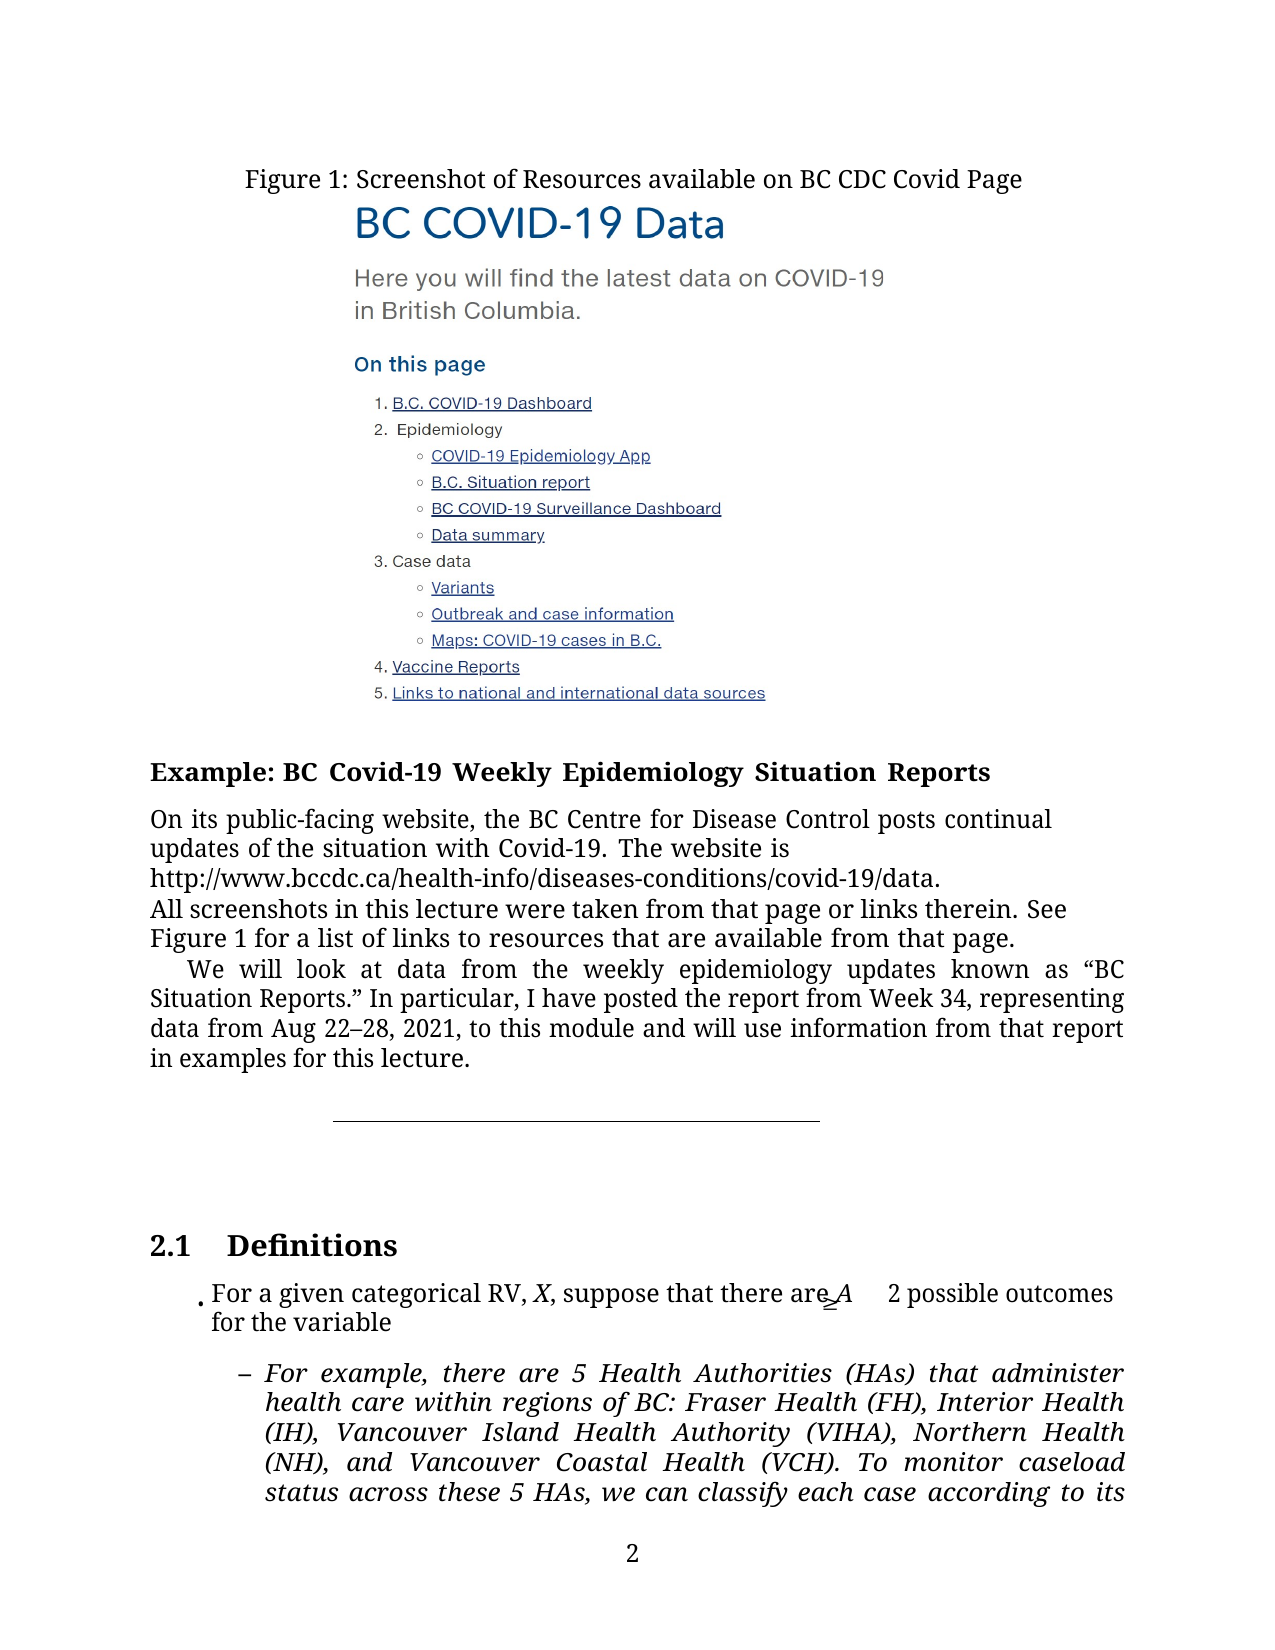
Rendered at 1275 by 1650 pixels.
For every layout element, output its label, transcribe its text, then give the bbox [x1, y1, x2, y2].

list Definitions [150, 1225, 1189, 1265]
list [238, 1359, 1125, 1509]
subtitle Example: BC Covid-19 Weekly Epidemiology Situation Reports [150, 755, 1189, 789]
list For a given categorical RV, X, suppose that there are A 2 possible outcomes for the variable [211, 1279, 1125, 1339]
picture [354, 206, 884, 701]
text All screenshots in this lecture were taken from that page or links therein. See Figure 1 for a list of links to resources that are available from that page. [150, 894, 1126, 954]
text On its public-facing website, the BC Centre for Disease Control posts continual updates of the situation with Covid-19. The website is [150, 804, 1126, 864]
text We will look at data from the weekly epidemiology updates known as “BC Situation Reports.” In particular, I have posted the report from Week 34, representing data from Aug 22–28, 2021, to this module and will use information from that report in examples for this lecture. [150, 954, 1125, 1074]
text http://www.bccdc.ca/health-info/diseases-conditions/covid-19/data. [150, 864, 1189, 893]
text Figure 1: Screenshot of Resources available on BC CDC Covid Page [181, 162, 1086, 196]
